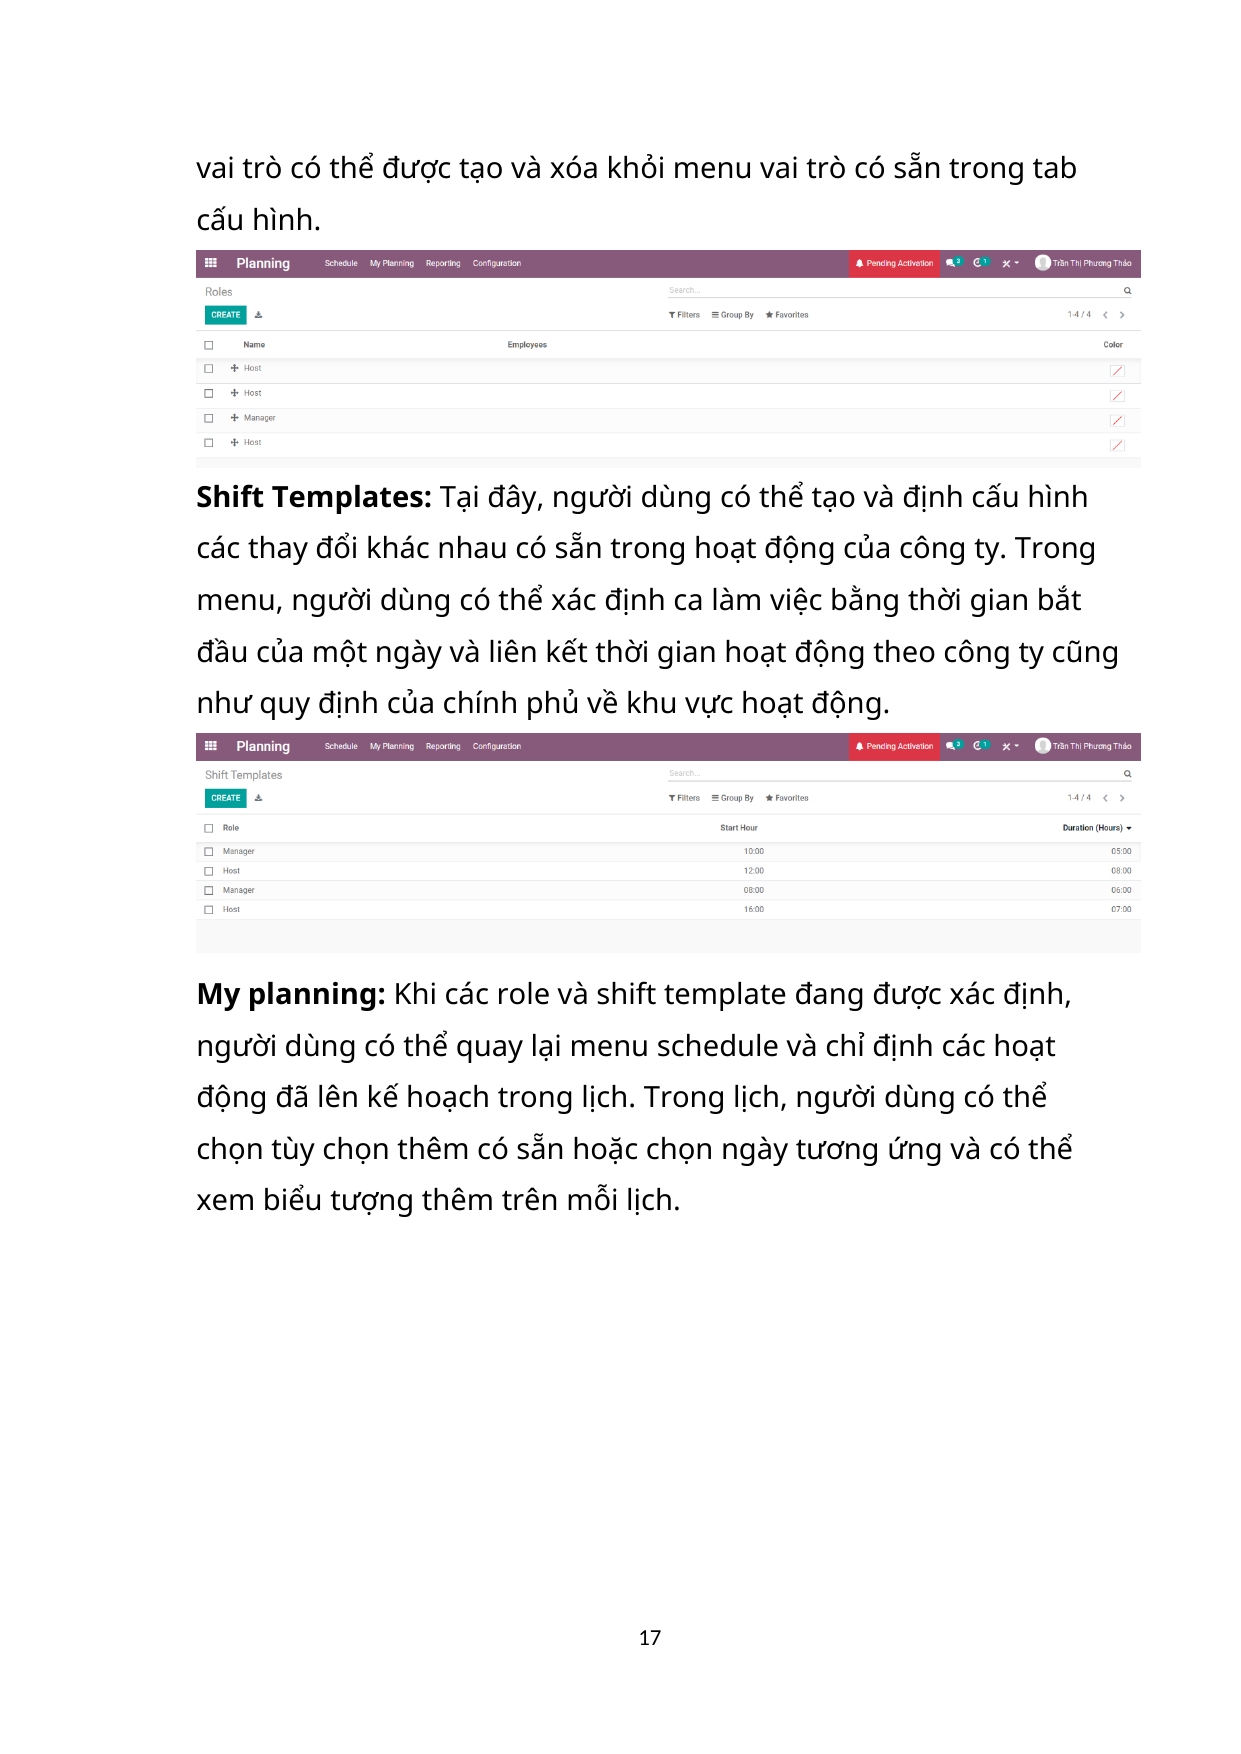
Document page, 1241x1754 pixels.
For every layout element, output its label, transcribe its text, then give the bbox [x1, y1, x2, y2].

list Shift Templates: Tại đây, người dùng có thể tạo và định cấu hình các thay đổi khác nhau có sẵn trong hoạt động của công ty. Trong menu, người dùng có thể xác định ca làm việc bằng thời gian bắt đầu của một ngày và liên kết thời gian hoạt động theo công ty cũng như quy định của chính phủ về khu vực hoạt động. [196, 476, 1122, 722]
picture [196, 250, 1141, 468]
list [196, 148, 1122, 239]
picture [196, 733, 1141, 953]
text My planning: Khi các role và shift template đang được xác định, người dùng có thể quay lại menu schedule và chỉ định các hoạt động đã lên kế hoạch trong lịch. Trong lịch, người dùng có thể chọn tùy chọn thêm có sẵn hoặc chọn ngày tương ứng và có thể xem biểu tượng thêm trên mỗi lịch. [196, 973, 1122, 1219]
